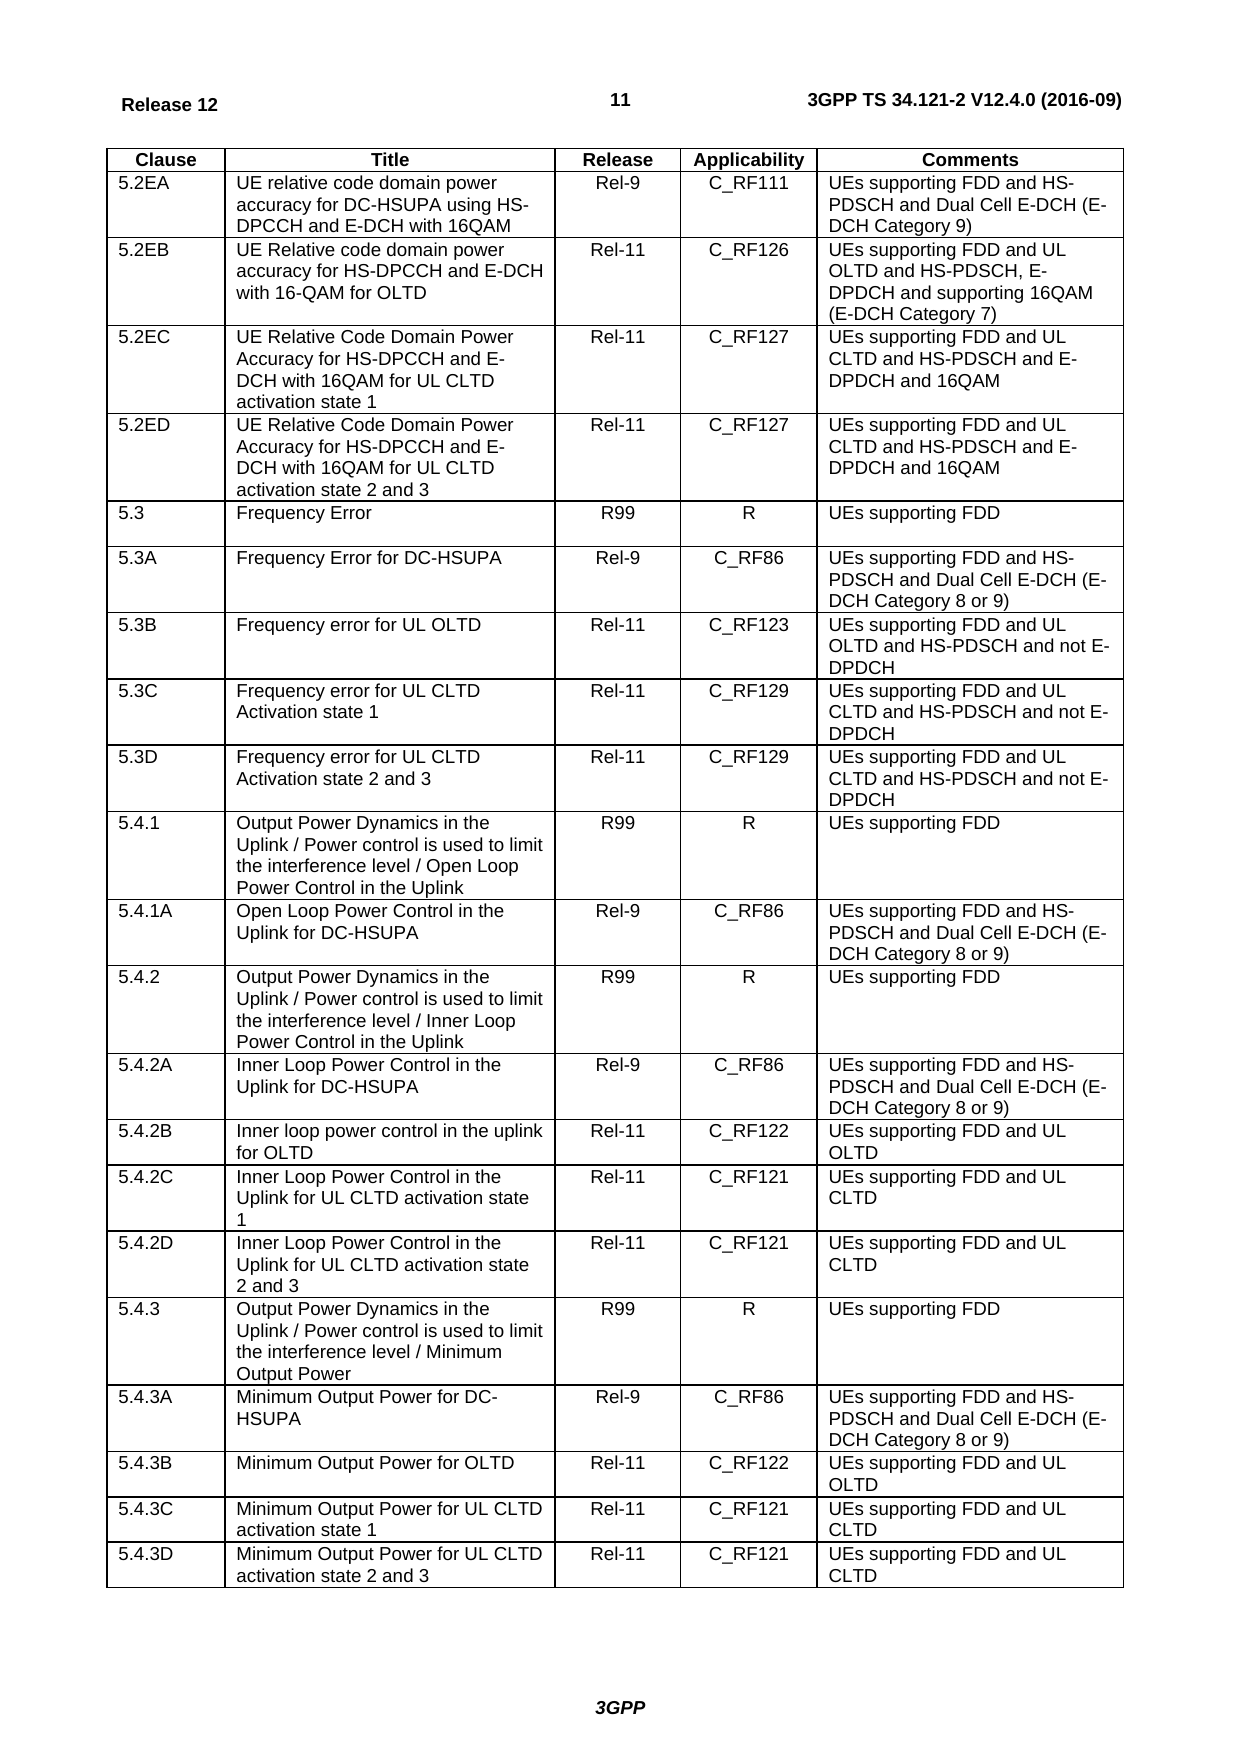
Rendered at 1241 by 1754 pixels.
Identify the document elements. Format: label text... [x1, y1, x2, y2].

table_cell UEs supporting FDD [818, 1298, 1123, 1384]
table_cell 5.3C [108, 680, 224, 744]
table_cell UEs supporting FDD and UL CLTD and HS-PDSCH and E-DPDCH and 16QAM [818, 326, 1123, 412]
table_cell Inner Loop Power Control in the Uplink for UL CLTD activation state 2 and 3 [226, 1232, 554, 1297]
table_cell 5.4.3C [108, 1498, 224, 1541]
table_cell C_RF121 [681, 1543, 816, 1587]
table_cell Open Loop Power Control in the Uplink for DC-HSUPA [226, 900, 554, 965]
table_cell Minimum Output Power for UL CLTD activation state 1 [226, 1498, 554, 1541]
table_cell UEs supporting FDD [818, 966, 1123, 1052]
table_cell UEs supporting FDD and UL CLTD and HS-PDSCH and not E-DPDCH [818, 680, 1123, 744]
table_cell Rel-9 [556, 1386, 680, 1451]
table_cell C_RF127 [681, 414, 816, 500]
table_cell Rel-11 [556, 746, 680, 811]
table_cell UEs supporting FDD [818, 812, 1123, 898]
table_cell 5.3B [108, 613, 224, 678]
table_cell C_RF129 [681, 746, 816, 811]
table_cell C_RF86 [681, 900, 816, 965]
table_cell 5.2ED [108, 414, 224, 500]
table_cell R [681, 966, 816, 1052]
table_cell Rel-11 [556, 414, 680, 500]
table_cell C_RF111 [681, 172, 816, 237]
table_cell 5.2EC [108, 326, 224, 412]
table_cell R [681, 502, 816, 546]
table_cell Rel-11 [556, 326, 680, 412]
table_cell Output Power Dynamics in the Uplink / Power control is used to limit the interference level / Open Loop Power Control in the Uplink [226, 812, 554, 898]
table_cell Output Power Dynamics in the Uplink / Power control is used to limit the interference level / Inner Loop Power Control in the Uplink [226, 966, 554, 1052]
table_cell C_RF86 [681, 1386, 816, 1451]
table_cell UE relative code domain power accuracy for DC-HSUPA using HS-DPCCH and E-DCH with 16QAM [226, 172, 554, 237]
table_cell 5.4.3A [108, 1386, 224, 1451]
table_cell C_RF122 [681, 1120, 816, 1164]
table_cell 5.3D [108, 746, 224, 811]
table_cell 5.3 [108, 502, 224, 546]
table_cell UE Relative Code Domain Power Accuracy for HS-DPCCH and E-DCH with 16QAM for UL CLTD activation state 2 and 3 [226, 414, 554, 500]
table_cell UE Relative code domain power accuracy for HS-DPCCH and E-DCH with 16-QAM for OLTD [226, 238, 554, 325]
table_cell UEs supporting FDD [818, 502, 1123, 546]
table_cell UEs supporting FDD and UL CLTD and HS-PDSCH and not E-DPDCH [818, 746, 1123, 811]
table_cell R99 [556, 1298, 680, 1384]
table_cell Rel-11 [556, 1120, 680, 1164]
table_cell R [681, 812, 816, 898]
table_cell Minimum Output Power for UL CLTD activation state 2 and 3 [226, 1543, 554, 1587]
table_cell UEs supporting FDD and UL OLTD [818, 1452, 1123, 1496]
table_cell UEs supporting FDD and UL CLTD [818, 1166, 1123, 1230]
table_cell Rel-11 [556, 1452, 680, 1496]
table_cell C_RF121 [681, 1232, 816, 1297]
table_cell 5.4.1A [108, 900, 224, 965]
table_cell Output Power Dynamics in the Uplink / Power control is used to limit the interference level / Minimum Output Power [226, 1298, 554, 1384]
table_cell Rel-11 [556, 1166, 680, 1230]
table_cell UEs supporting FDD and HS-PDSCH and Dual Cell E-DCH (E-DCH Category 8 or 9) [818, 1054, 1123, 1119]
table_cell Frequency Error for DC-HSUPA [226, 547, 554, 612]
table_cell 5.4.1 [108, 812, 224, 898]
table_header Comments [818, 149, 1123, 171]
table_cell Inner Loop Power Control in the Uplink for UL CLTD activation state 1 [226, 1166, 554, 1230]
table_cell 5.4.2D [108, 1232, 224, 1297]
table_cell 5.2EA [108, 172, 224, 237]
table_header Applicability [681, 149, 816, 171]
table_cell UEs supporting FDD and HS-PDSCH and Dual Cell E-DCH (E-DCH Category 8 or 9) [818, 900, 1123, 965]
table_cell C_RF121 [681, 1166, 816, 1230]
table_header Clause [108, 149, 224, 171]
table_cell 5.4.3D [108, 1543, 224, 1587]
table_cell Frequency error for UL CLTD Activation state 1 [226, 680, 554, 744]
table_cell UEs supporting FDD and UL CLTD [818, 1498, 1123, 1541]
table_cell C_RF86 [681, 1054, 816, 1119]
table_cell C_RF127 [681, 326, 816, 412]
table_cell UEs supporting FDD and UL OLTD and HS-PDSCH and not E-DPDCH [818, 613, 1123, 678]
table_cell UEs supporting FDD and UL OLTD [818, 1120, 1123, 1164]
table_cell R99 [556, 812, 680, 898]
table_header Release [556, 149, 680, 171]
table_cell Rel-9 [556, 172, 680, 237]
table_cell 5.4.3 [108, 1298, 224, 1384]
table_cell Minimum Output Power for DC-HSUPA [226, 1386, 554, 1451]
table_cell C_RF129 [681, 680, 816, 744]
table_cell 5.4.3B [108, 1452, 224, 1496]
table_cell 5.4.2A [108, 1054, 224, 1119]
table_cell 5.4.2C [108, 1166, 224, 1230]
table_cell Inner loop power control in the uplink for OLTD [226, 1120, 554, 1164]
table_cell UE Relative Code Domain Power Accuracy for HS-DPCCH and E-DCH with 16QAM for UL CLTD activation state 1 [226, 326, 554, 412]
table_cell 5.2EB [108, 238, 224, 325]
table_cell Rel-9 [556, 1054, 680, 1119]
table_cell UEs supporting FDD and HS-PDSCH and Dual Cell E-DCH (E-DCH Category 8 or 9) [818, 1386, 1123, 1451]
table_cell Rel-11 [556, 238, 680, 325]
table_cell R [681, 1298, 816, 1384]
table_cell Rel-9 [556, 547, 680, 612]
table_cell UEs supporting FDD and UL CLTD and HS-PDSCH and E-DPDCH and 16QAM [818, 414, 1123, 500]
table_cell C_RF123 [681, 613, 816, 678]
table_cell Rel-11 [556, 1543, 680, 1587]
table_cell Rel-11 [556, 680, 680, 744]
table_cell Rel-11 [556, 613, 680, 678]
table_cell UEs supporting FDD and UL OLTD and HS-PDSCH, E-DPDCH and supporting 16QAM (E-DCH Category 7) [818, 238, 1123, 325]
table_cell Rel-11 [556, 1232, 680, 1297]
table_cell UEs supporting FDD and UL CLTD [818, 1543, 1123, 1587]
table_cell Inner Power Control in the Uplink for DC-HSUPA [226, 1054, 554, 1119]
table_cell Rel-11 [556, 1498, 680, 1541]
table_cell R99 [556, 966, 680, 1052]
table_cell Frequency Error [226, 502, 554, 546]
table_cell C_RF86 [681, 547, 816, 612]
table_cell UEs supporting FDD and HS-PDSCH and Dual Cell E-DCH (E-DCH Category 9) [818, 172, 1123, 237]
table_header Title [226, 149, 554, 171]
table_cell C_RF126 [681, 238, 816, 325]
table_cell 5.3A [108, 547, 224, 612]
table_cell C_RF122 [681, 1452, 816, 1496]
table_cell 5.4.2B [108, 1120, 224, 1164]
table_cell Minimum Output Power for OLTD [226, 1452, 554, 1496]
table_cell Frequency error for UL OLTD [226, 613, 554, 678]
table_cell Rel-9 [556, 900, 680, 965]
table_cell R99 [556, 502, 680, 546]
table_cell 5.4.2 [108, 966, 224, 1052]
table_cell UEs supporting FDD and HS-PDSCH and Dual Cell E-DCH (E-DCH Category 8 or 9) [818, 547, 1123, 612]
table_cell Frequency error for UL CLTD Activation state 2 and 3 [226, 746, 554, 811]
table_cell UEs supporting FDD and UL CLTD [818, 1232, 1123, 1297]
table_cell C_RF121 [681, 1498, 816, 1541]
